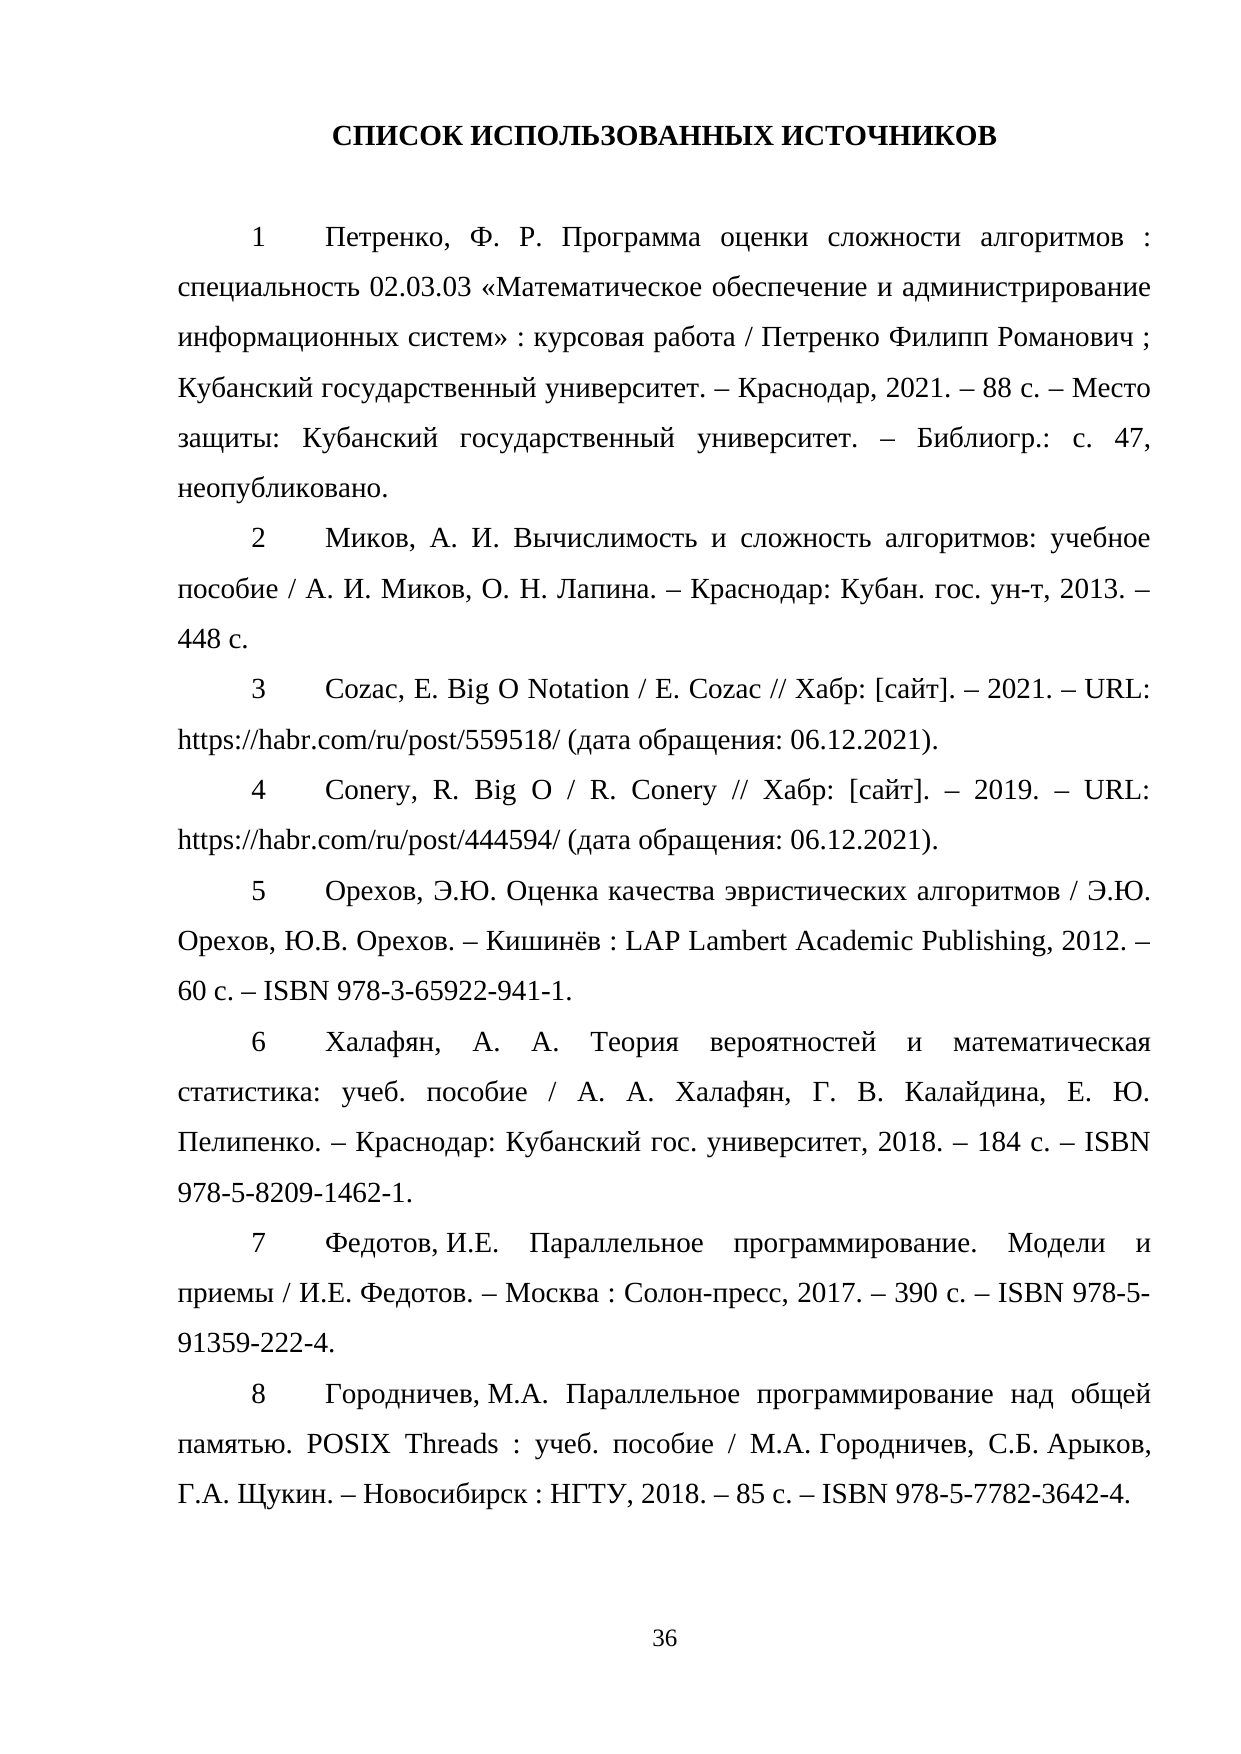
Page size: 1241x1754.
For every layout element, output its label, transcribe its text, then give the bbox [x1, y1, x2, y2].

list Халафян, А. А. Теория вероятностей и математическая статистика: учеб. пособие / А. А. Халафян, Г. В. Калайдина, Е. Ю. Пелипенко. – Краснодар: Кубанский гос. университет, 2018. – 184 с. – ISBN 978-5-8209-1462-1. [177, 1024, 1152, 1208]
list Федотов, И.Е. Параллельное программирование. Модели и приемы / И.Е. Федотов. – Москва : Солон-пресс, 2017. – 390 с. – ISBN 978-5-91359-222-4. [177, 1225, 1152, 1359]
list Городничев, М.А. Параллельное программирование над общей памятью. POSIX Threads : учеб. пособие / М.А. Городничев, С.Б. Арыков, Г.А. Щукин. – Новосибирск : НГТУ, 2018. – 85 с. – ISBN 978-5-7782-3642-4. [177, 1376, 1152, 1510]
list Cozac, E. Big O Notation / E. Cozac // Хабр: [сайт]. – 2021. – URL: https://habr.com/ru/post/559518/ (дата обращения: 06.12.2021). [177, 672, 1152, 755]
subtitle СПИСОК ИСПОЛЬЗОВАННЫХ ИСТОЧНИКОВ [177, 118, 1152, 152]
list Conery, R. Big O / R. Conery // Хабр: [сайт]. – 2019. – URL: https://habr.com/ru/post/444594/ (дата обращения: 06.12.2021). [177, 772, 1152, 856]
list Петренко, Ф. Р. Программа оценки сложности алгоритмов : специальность 02.03.03 «Математическое обеспечение и администрирование информационных систем» : курсовая работа / Петренко Филипп Романович ; Кубанский государственный университет. – Краснодар, 2021. – 88 с. – Место защиты: Кубанский государственный университет. – Библиогр.: с. 47, неопубликовано. [177, 219, 1152, 504]
list Миков, А. И. Вычислимость и сложность алгоритмов: учебное пособие / А. И. Миков, О. Н. Лапина. – Краснодар: Кубан. гос. ун-т, 2013. – 448 с. [177, 521, 1152, 655]
list Орехов, Э.Ю. Оценка качества эвристических алгоритмов / Э.Ю. Орехов, Ю.В. Орехов. – Кишинёв : LAP Lambert Academic Publishing, 2012. – 60 с. – ISBN 978-3-65922-941-1. [177, 873, 1152, 1007]
